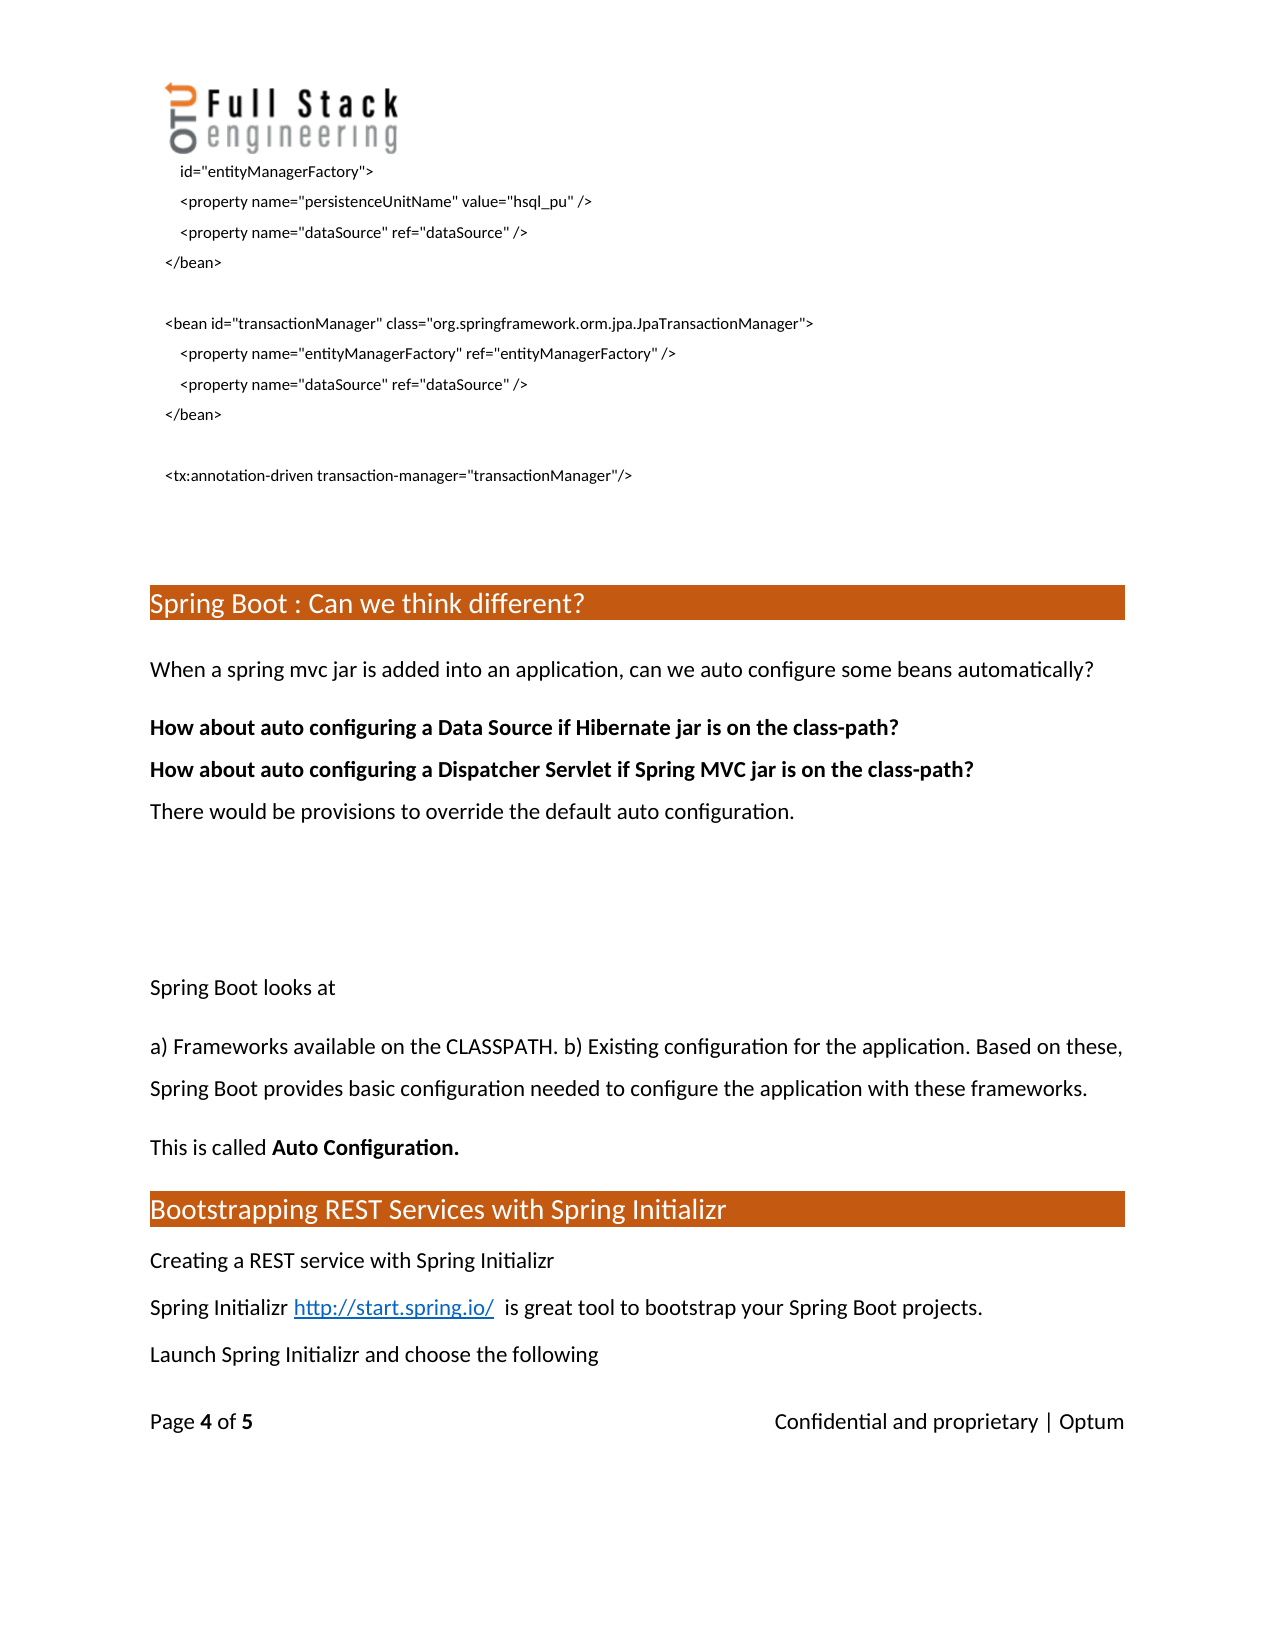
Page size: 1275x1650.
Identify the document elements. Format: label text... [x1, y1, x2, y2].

text How about auto configuring a Dispatcher Servlet if Spring MVC jar is on the class-path? [150, 755, 1125, 783]
text <property name="persistenceUnitName" value="hsql_pu" /> [150, 191, 1125, 212]
text This is called Auto Configuration. [150, 1133, 1125, 1161]
text <property name="dataSource" ref="dataSource" /> [150, 374, 1125, 394]
text Spring Boot looks at [150, 973, 1125, 1001]
text a) Frameworks available on the CLASSPATH. b) Existing configuration for the application. Based on these, Spring Boot provides basic configuration needed to configure the application with these frameworks. [150, 1032, 1125, 1102]
text There would be provisions to override the default auto configuration. [150, 797, 1125, 825]
text Spring Boot : Can we think different? [150, 585, 1125, 620]
text How about auto configuring a Data Source if Hibernate jar is on the class-path? [150, 713, 1125, 741]
picture [150, 75, 412, 161]
text Creating a REST service with Spring Initializr [150, 1246, 1125, 1274]
text Spring Initializr http://start.spring.io/ is great tool to bootstrap your Spring Boot projects. [150, 1293, 1125, 1321]
text <tx:annotation-driven transaction-manager="transactionManager"/> [150, 465, 1125, 486]
text When a spring mvc jar is added into an application, can we auto configure some beans automatically? [150, 655, 1125, 683]
text <bean id="transactionManager" class="org.springframework.orm.jpa.JpaTransactionManager"> [150, 313, 1125, 333]
text Bootstrapping REST Services with Spring Initializr [150, 1191, 1125, 1227]
text </bean> [150, 404, 1125, 425]
text <property name="entityManagerFactory" ref="entityManagerFactory" /> [150, 343, 1125, 364]
text <property name="dataSource" ref="dataSource" /> [150, 222, 1125, 242]
text Launch Spring Initializr and choose the following [150, 1340, 1125, 1368]
text id="entityManagerFactory"> [150, 161, 1125, 181]
text </bean> [150, 252, 1125, 273]
